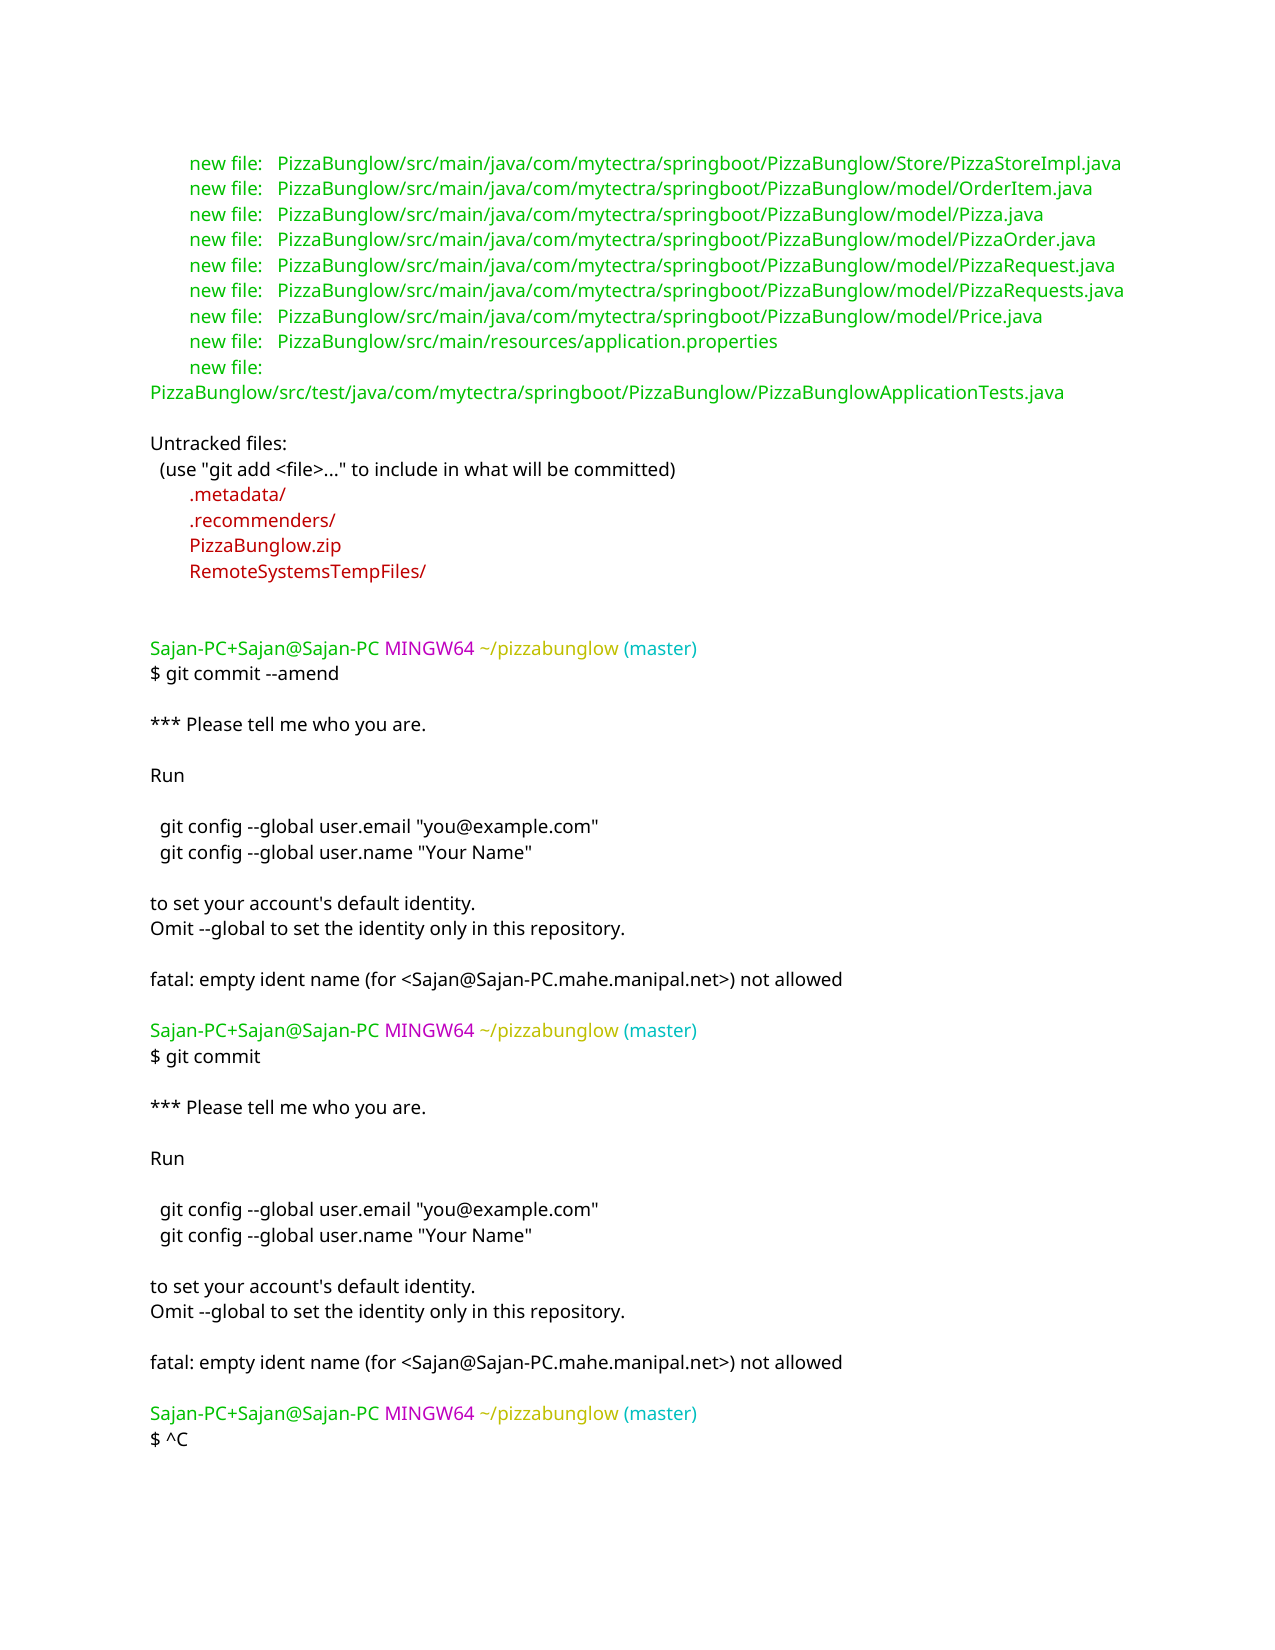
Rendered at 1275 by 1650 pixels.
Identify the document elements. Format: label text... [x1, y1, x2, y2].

text new file: PizzaBunglow/src/main/java/com/mytectra/springboot/PizzaBunglow/model/PizzaRequests.java [150, 278, 1125, 303]
text fatal: empty ident name (for <Sajan@Sajan-PC.mahe.manipal.net>) not allowed [150, 1349, 1125, 1375]
text new file: PizzaBunglow/src/main/java/com/mytectra/springboot/PizzaBunglow/Store/PizzaStoreImpl.java [150, 150, 1125, 176]
text fatal: empty ident name (for <Sajan@Sajan-PC.mahe.manipal.net>) not allowed [150, 967, 1125, 992]
text $ git commit --amend [150, 660, 1125, 686]
text git config --global user.name "Your Name" [150, 1222, 1125, 1247]
text to set your account's default identity. [150, 1273, 1125, 1298]
text git config --global user.name "Your Name" [150, 839, 1125, 864]
text new file: PizzaBunglow/src/main/java/com/mytectra/springboot/PizzaBunglow/model/OrderItem.java [150, 176, 1125, 201]
text Run [150, 1145, 1125, 1171]
text $ git commit [150, 1043, 1125, 1069]
text new file: PizzaBunglow/src/main/java/com/mytectra/springboot/PizzaBunglow/model/PizzaRequest.java [150, 252, 1125, 278]
text Run [150, 762, 1125, 788]
text Omit --global to set the identity only in this repository. [150, 916, 1125, 941]
text Untracked files: [150, 431, 1125, 456]
text PizzaBunglow.zip [150, 533, 1125, 558]
text new file: PizzaBunglow/src/main/resources/application.properties [150, 329, 1125, 354]
text (use "git add <file>..." to include in what will be committed) [150, 456, 1125, 482]
text git config --global user.email "you@example.com" [150, 1196, 1125, 1222]
text to set your account's default identity. [150, 890, 1125, 916]
text .recommenders/ [150, 507, 1125, 533]
text new file: PizzaBunglow/src/main/java/com/mytectra/springboot/PizzaBunglow/model/Price.java [150, 303, 1125, 329]
text RemoteSystemsTempFiles/ [150, 558, 1125, 584]
text git config --global user.email "you@example.com" [150, 813, 1125, 839]
text new file: PizzaBunglow/src/main/java/com/mytectra/springboot/PizzaBunglow/model/Pizza.java [150, 201, 1125, 227]
text new file: PizzaBunglow/src/test/java/com/mytectra/springboot/PizzaBunglow/PizzaBunglowApplicationTests.java [150, 354, 1125, 405]
text *** Please tell me who you are. [150, 711, 1125, 737]
text $ ^C [150, 1426, 1125, 1452]
text Omit --global to set the identity only in this repository. [150, 1298, 1125, 1324]
text Sajan-PC+Sajan@Sajan-PC MINGW64 ~/pizzabunglow (master) [150, 1018, 1125, 1043]
text Sajan-PC+Sajan@Sajan-PC MINGW64 ~/pizzabunglow (master) [150, 635, 1125, 660]
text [150, 1401, 1125, 1426]
text *** Please tell me who you are. [150, 1094, 1125, 1120]
text .metadata/ [150, 482, 1125, 507]
text new file: PizzaBunglow/src/main/java/com/mytectra/springboot/PizzaBunglow/model/PizzaOrder.java [150, 227, 1125, 252]
